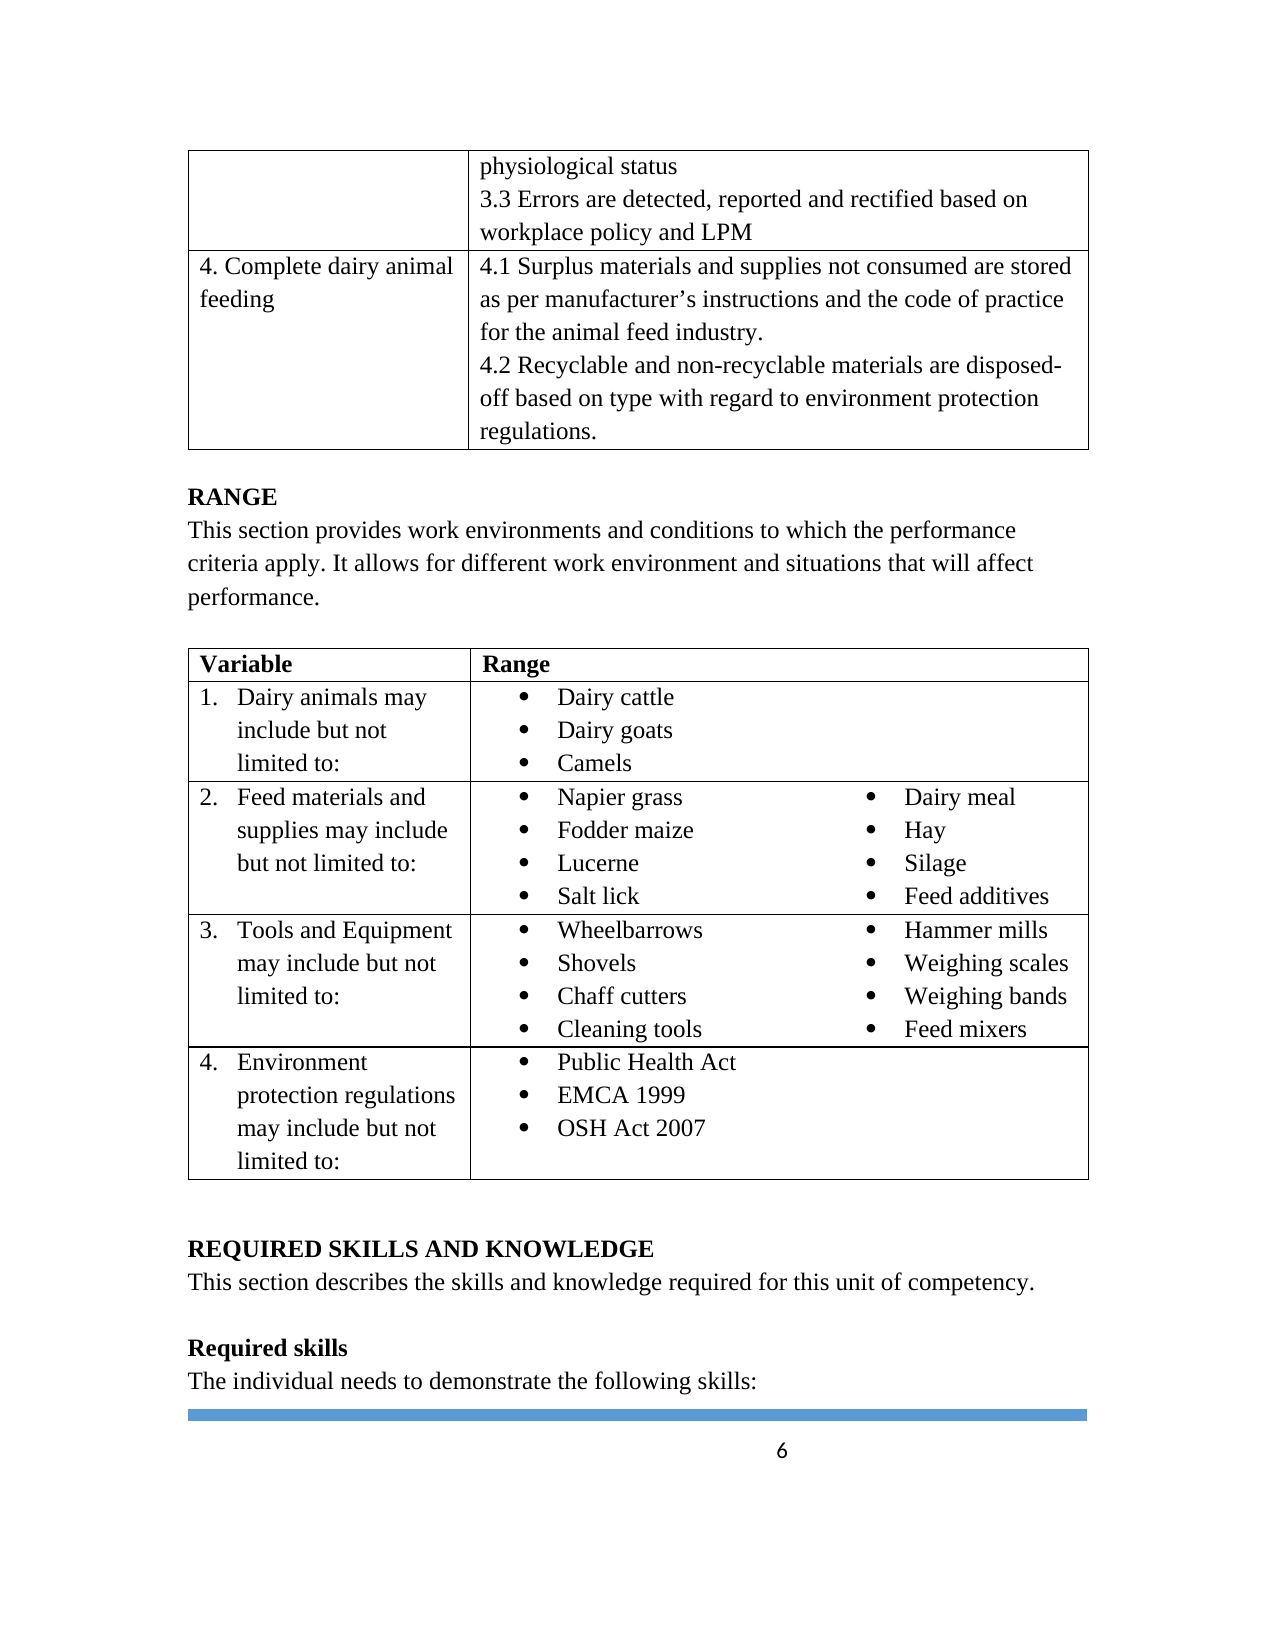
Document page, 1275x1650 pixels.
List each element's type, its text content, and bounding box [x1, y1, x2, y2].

table_cell Dairy cattle Dairy goats Camels [471, 682, 1088, 781]
text This section describes the skills and knowledge required for this unit of competency. [187, 1267, 1087, 1296]
table_cell Dairy meal Hay Silage Feed additives [818, 782, 1088, 914]
table_cell Hammer mills Weighing scales Weighing bands Feed mixers [818, 915, 1088, 1046]
table_cell Tools and Equipment may include but not limited to: [189, 915, 470, 1046]
text REQUIRED SKILLS AND KNOWLEDGE [187, 1234, 1087, 1263]
table_cell Surplus materials and supplies not consumed are stored as per manufacturer’s instructions and the code of practice for the animal feed industry. Recyclable and non-recyclable materials are disposed-off based on type with regard to environment protection regulations. [469, 251, 1088, 448]
table_header Variable [189, 649, 470, 681]
table_cell Complete dairy animal feeding [189, 251, 468, 448]
table_cell Environment protection regulations may include but not limited to: [189, 1048, 470, 1179]
table_cell Napier grass Fodder maize Lucerne Salt lick [471, 782, 818, 914]
table_cell Feed materials and supplies may include but not limited to: [189, 782, 470, 914]
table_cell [189, 151, 468, 250]
table_cell Dairy animals may include but not limited to: [189, 682, 470, 781]
text RANGE [187, 482, 1087, 511]
text This section provides work environments and conditions to which the performance criteria apply. It allows for different work environment and situations that will affect performance. [187, 516, 1087, 610]
table_cell Wheelbarrows Shovels Chaff cutters Cleaning tools [471, 915, 818, 1046]
table_cell Public Health Act EMCA 1999 OSH Act 2007 [471, 1048, 1088, 1179]
table_header Range [471, 649, 1088, 681]
text The individual needs to demonstrate the following skills: [187, 1366, 1087, 1395]
text Required skills [187, 1333, 1087, 1362]
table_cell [469, 151, 1088, 250]
